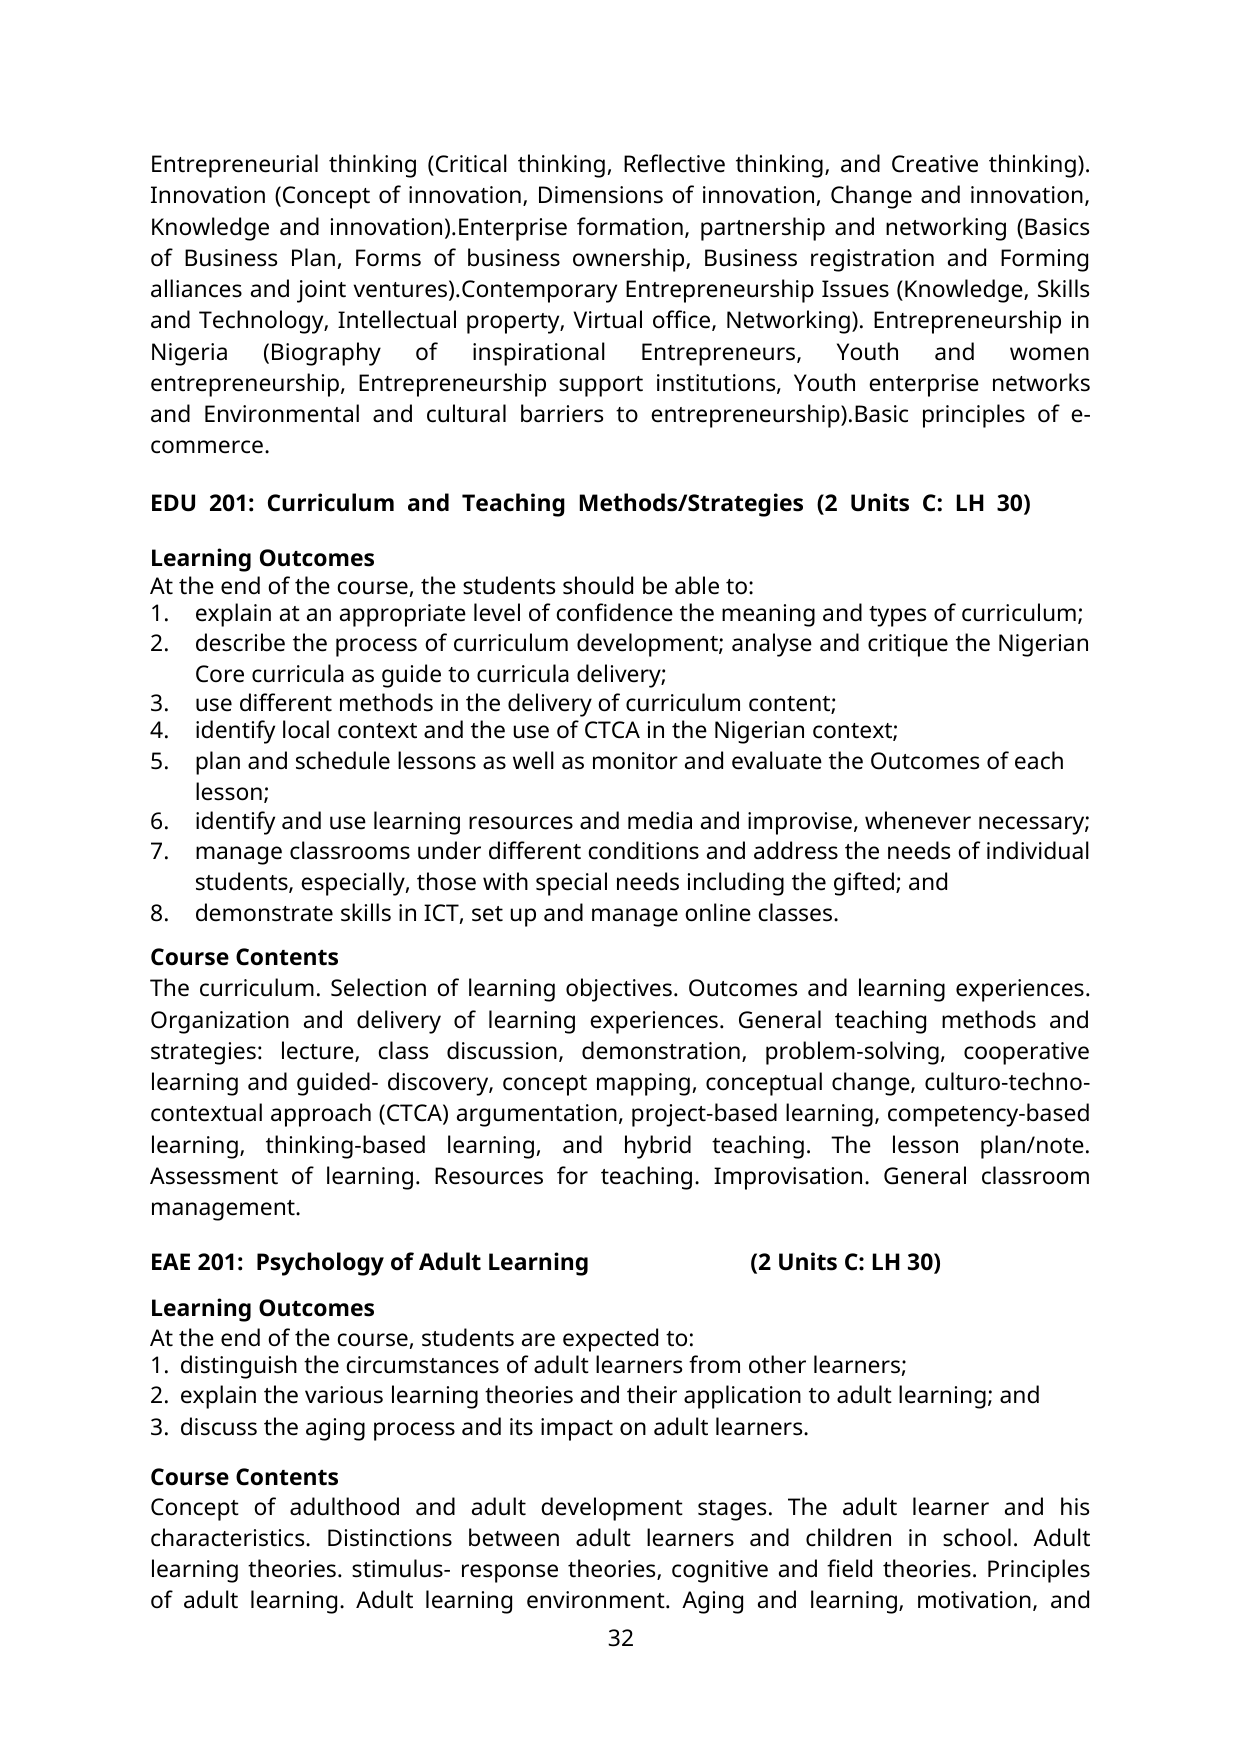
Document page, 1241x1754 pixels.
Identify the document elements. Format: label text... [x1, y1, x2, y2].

text Entrepreneurial thinking (Critical thinking, Reflective thinking, and Creative thinking). Innovation (Concept of innovation, Dimensions of innovation, Change and innovation, Knowledge and innovation).Enterprise formation, partnership and networking (Basics of Business Plan, Forms of business ownership, Business registration and Forming alliances and joint ventures).Contemporary Entrepreneurship Issues (Knowledge, Skills and Technology, Intellectual property, Virtual office, Networking). Entrepreneurship in Nigeria (Biography of inspirational Entrepreneurs, Youth and women entrepreneurship, Entrepreneurship support institutions, Youth enterprise networks and Environmental and cultural barriers to entrepreneurship).Basic principles of e-commerce. [150, 148, 1091, 461]
list describe the process of curriculum development; analyse and critique the Nigerian Core curricula as guide to curricula delivery; [150, 627, 1091, 689]
subtitle Course Contents [150, 1463, 1126, 1491]
text At the end of the course, students are expected to: [150, 1324, 1126, 1352]
text At the end of the course, the students should be able to: [150, 577, 1126, 599]
subtitle EAE 201: Psychology of Adult Learning (2 Units C: LH 30) Learning Outcomes [150, 1232, 956, 1323]
list distinguish the circumstances of adult learners from other learners; [150, 1352, 1126, 1379]
list plan and schedule lessons as well as monitor and evaluate the Outcomes of each lesson; [150, 744, 1126, 807]
subtitle Course Contents [150, 941, 1126, 972]
text The curriculum. Selection of learning objectives. Outcomes and learning experiences. Organization and delivery of learning experiences. General teaching methods and strategies: lecture, class discussion, demonstration, problem-solving, cooperative learning and guided- discovery, concept mapping, conceptual change, culturo-techno-contextual approach (CTCA) argumentation, project-based learning, competency-based learning, thinking-based learning, and hybrid teaching. The lesson plan/note. Assessment of learning. Resources for teaching. Improvisation. General classroom management. [150, 972, 1091, 1222]
subtitle EDU 201: Curriculum and Teaching Methods/Strategies (2 Units C: LH 30) Learning Outcomes [150, 467, 1031, 577]
list identify and use learning resources and media and improvise, whenever necessary; [150, 807, 1126, 835]
list discuss the aging process and its impact on adult learners. [150, 1411, 1126, 1442]
list manage classrooms under different conditions and address the needs of individual students, especially, those with special needs including the gifted; and [150, 835, 1091, 897]
list explain the various learning theories and their application to adult learning; and [150, 1379, 1126, 1411]
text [150, 1491, 1091, 1616]
list identify local context and the use of CTCA in the Nigerian context; [150, 717, 1126, 744]
list demonstrate skills in ICT, set up and manage online classes. [150, 897, 1126, 928]
list use different methods in the delivery of curriculum content; [150, 689, 1126, 717]
list explain at an appropriate level of confidence the meaning and types of curriculum; [150, 599, 1126, 627]
